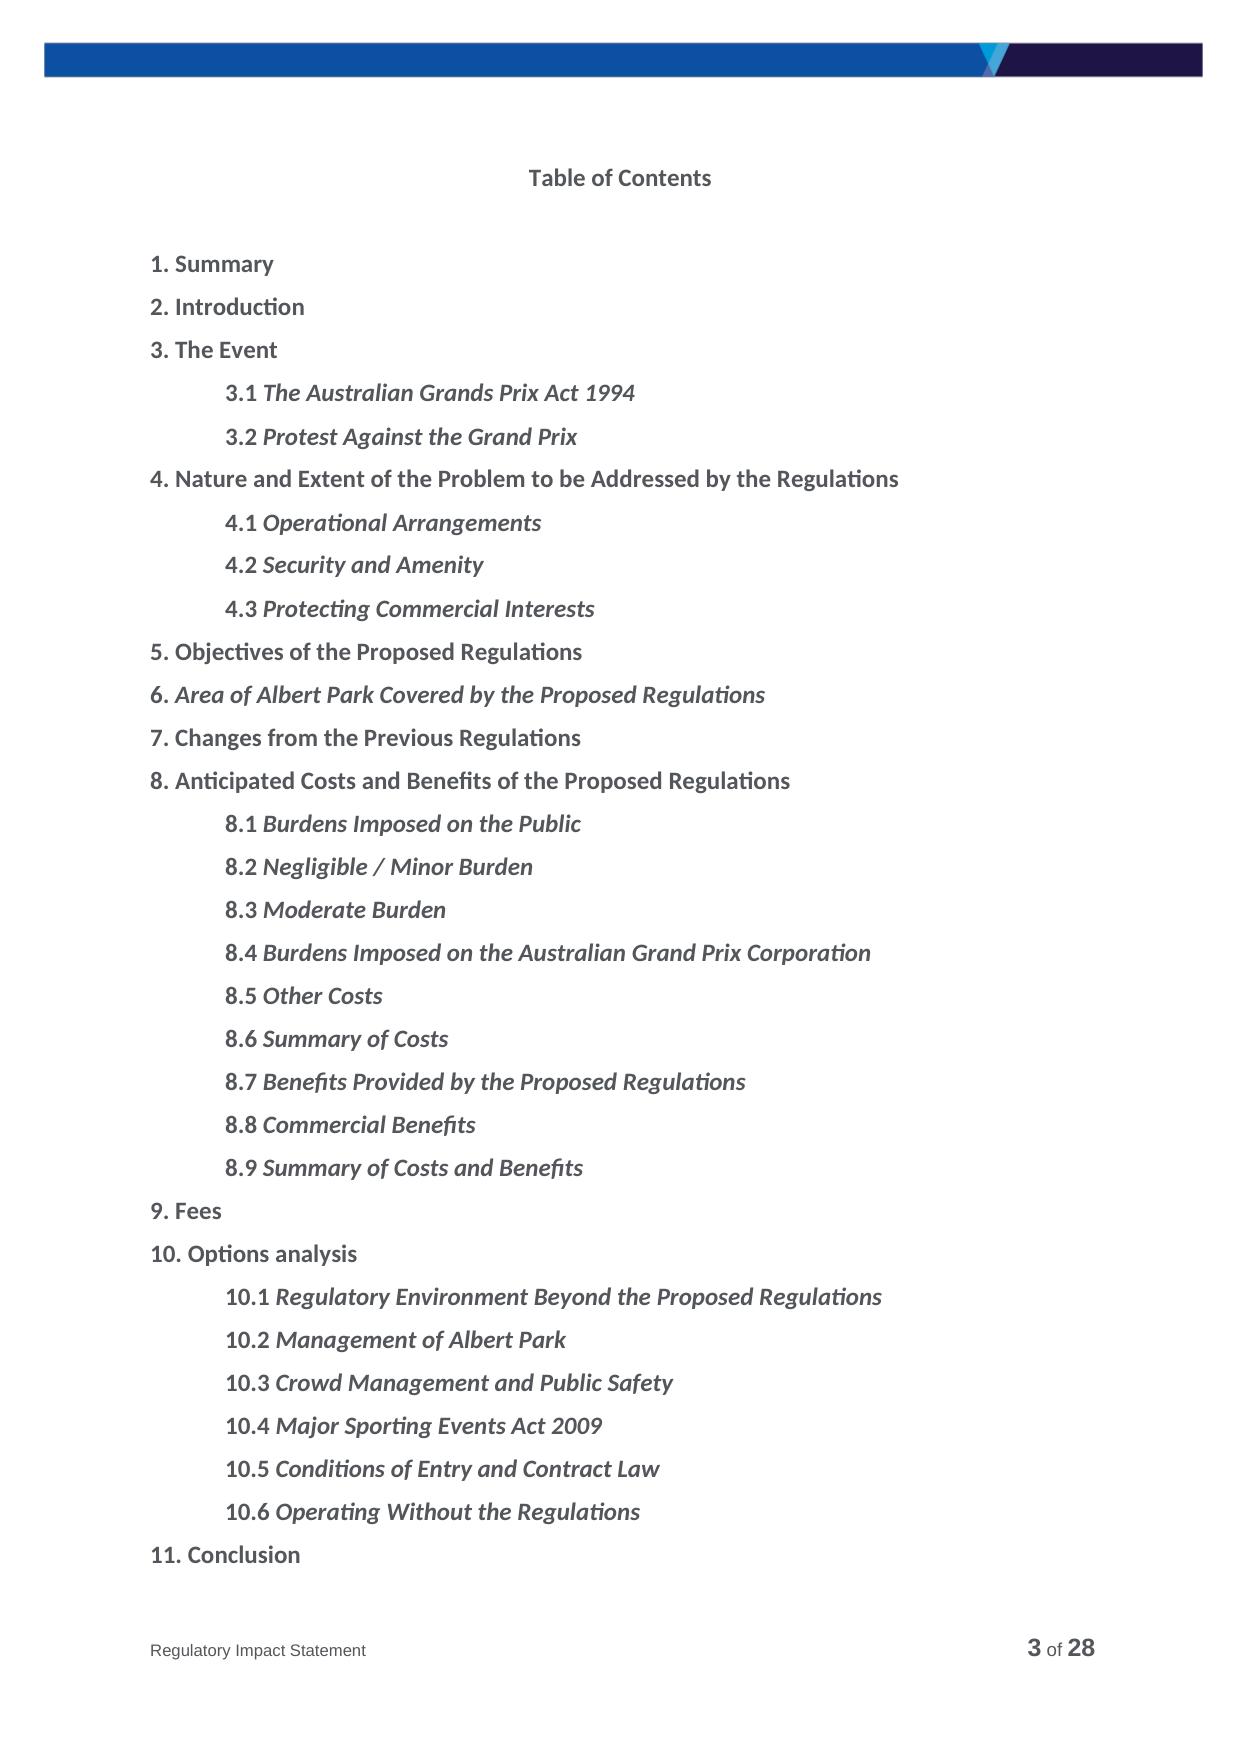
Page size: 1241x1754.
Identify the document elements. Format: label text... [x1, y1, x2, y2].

text 4.3 Protecting Commercial Interests [150, 593, 1090, 623]
text 8.3 Moderate Burden [150, 894, 1090, 924]
text 2. Introduction [150, 292, 1090, 322]
text 10.3 Crowd Management and Public Safety [150, 1367, 1090, 1398]
text 7. Changes from the Previous Regulations [150, 722, 1090, 752]
text 4. Nature and Extent of the Problem to be Addressed by the Regulations [150, 464, 1090, 494]
text 11. Conclusion [150, 1539, 1090, 1570]
picture [3, 2, 1241, 121]
text 10.1 Regulatory Environment Beyond the Proposed Regulations [150, 1281, 1090, 1312]
text 3. The Event [150, 334, 1090, 365]
text 4.1 Operational Arrangements [150, 507, 1090, 537]
text 6. Area of Albert Park Covered by the Proposed Regulations [150, 679, 1090, 709]
text 8.6 Summary of Costs [150, 1023, 1090, 1053]
text Table of Contents [150, 162, 1090, 193]
text 10.2 Management of Albert Park [150, 1324, 1090, 1354]
text 1. Summary [150, 248, 1090, 279]
text 10.5 Conditions of Entry and Contract Law [150, 1453, 1090, 1484]
text 5. Objectives of the Proposed Regulations [150, 636, 1090, 666]
text 8. Anticipated Costs and Benefits of the Proposed Regulations [150, 765, 1090, 795]
text 8.4 Burdens Imposed on the Australian Grand Prix Corporation [150, 937, 1090, 967]
text 9. Fees [150, 1195, 1090, 1226]
text 3.2 Protest Against the Grand Prix [150, 421, 1090, 451]
text 10. Options analysis [150, 1238, 1090, 1268]
text 10.4 Major Sporting Events Act 2009 [150, 1410, 1090, 1441]
text 10.6 Operating Without the Regulations [150, 1496, 1090, 1527]
text 8.9 Summary of Costs and Benefits [150, 1152, 1090, 1182]
text 4.2 Security and Amenity [150, 550, 1090, 580]
text 8.8 Commercial Benefits [150, 1109, 1090, 1139]
text 8.1 Burdens Imposed on the Public [150, 808, 1090, 838]
text 3.1 The Australian Grands Prix Act 1994 [150, 378, 1090, 408]
text 8.7 Benefits Provided by the Proposed Regulations [150, 1066, 1090, 1096]
text 8.5 Other Costs [150, 980, 1090, 1010]
text 8.2 Negligible / Minor Burden [150, 851, 1090, 881]
